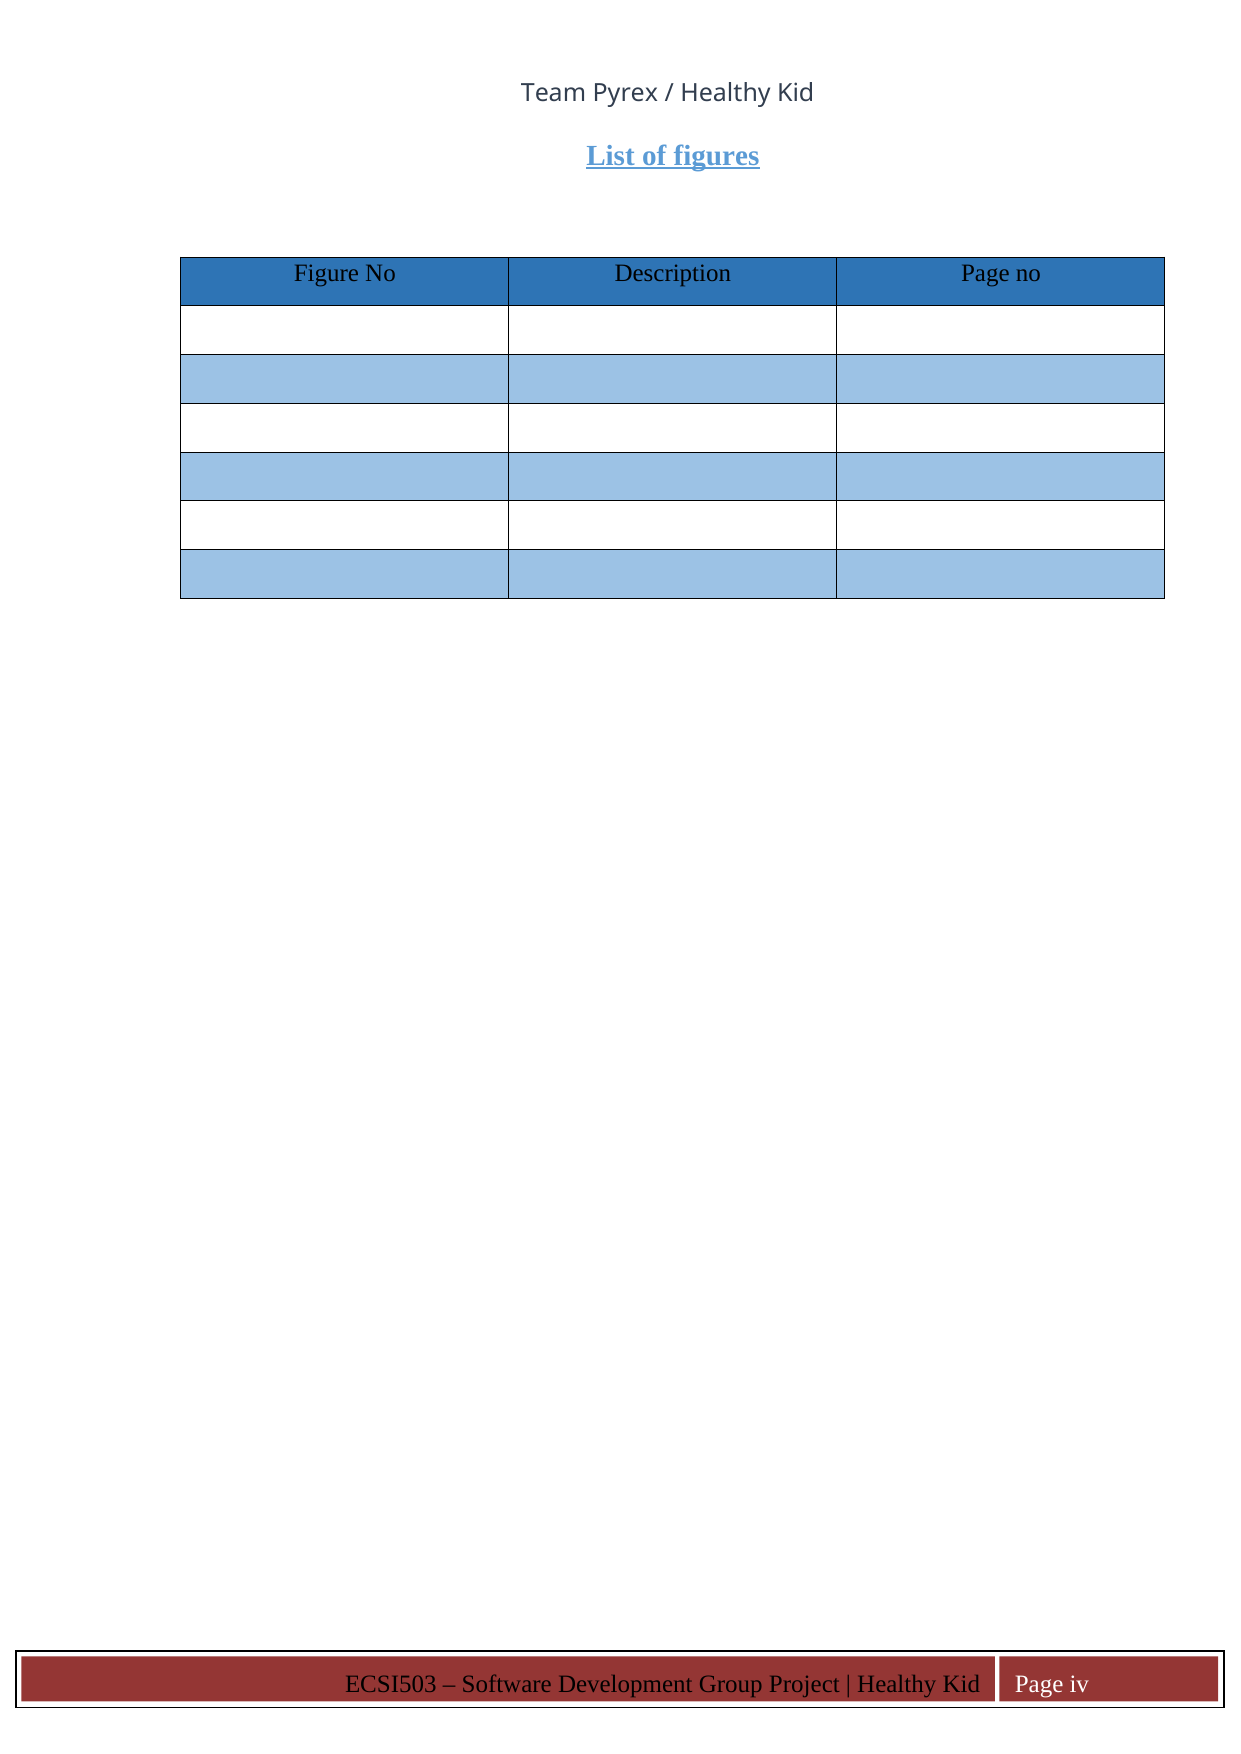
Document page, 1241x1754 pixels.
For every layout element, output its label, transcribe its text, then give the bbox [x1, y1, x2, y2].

table_cell [509, 550, 836, 598]
table_cell [181, 501, 508, 549]
table_cell [837, 453, 1164, 500]
table_cell [509, 404, 836, 452]
table_cell [837, 306, 1164, 354]
table_cell [181, 355, 508, 403]
table_cell [181, 306, 508, 354]
table_cell [181, 550, 508, 598]
table_cell [837, 404, 1164, 452]
table_cell [837, 501, 1164, 549]
table_header Figure No [181, 258, 508, 305]
table_cell [509, 355, 836, 403]
table_cell [509, 306, 836, 354]
table_cell [509, 501, 836, 549]
table_header Description [509, 258, 836, 305]
text List of figures [180, 138, 1165, 171]
table_cell [837, 355, 1164, 403]
table_header Page no [837, 258, 1164, 305]
table_cell [837, 550, 1164, 598]
table_cell [181, 404, 508, 452]
table_cell [509, 453, 836, 500]
table_cell [181, 453, 508, 500]
